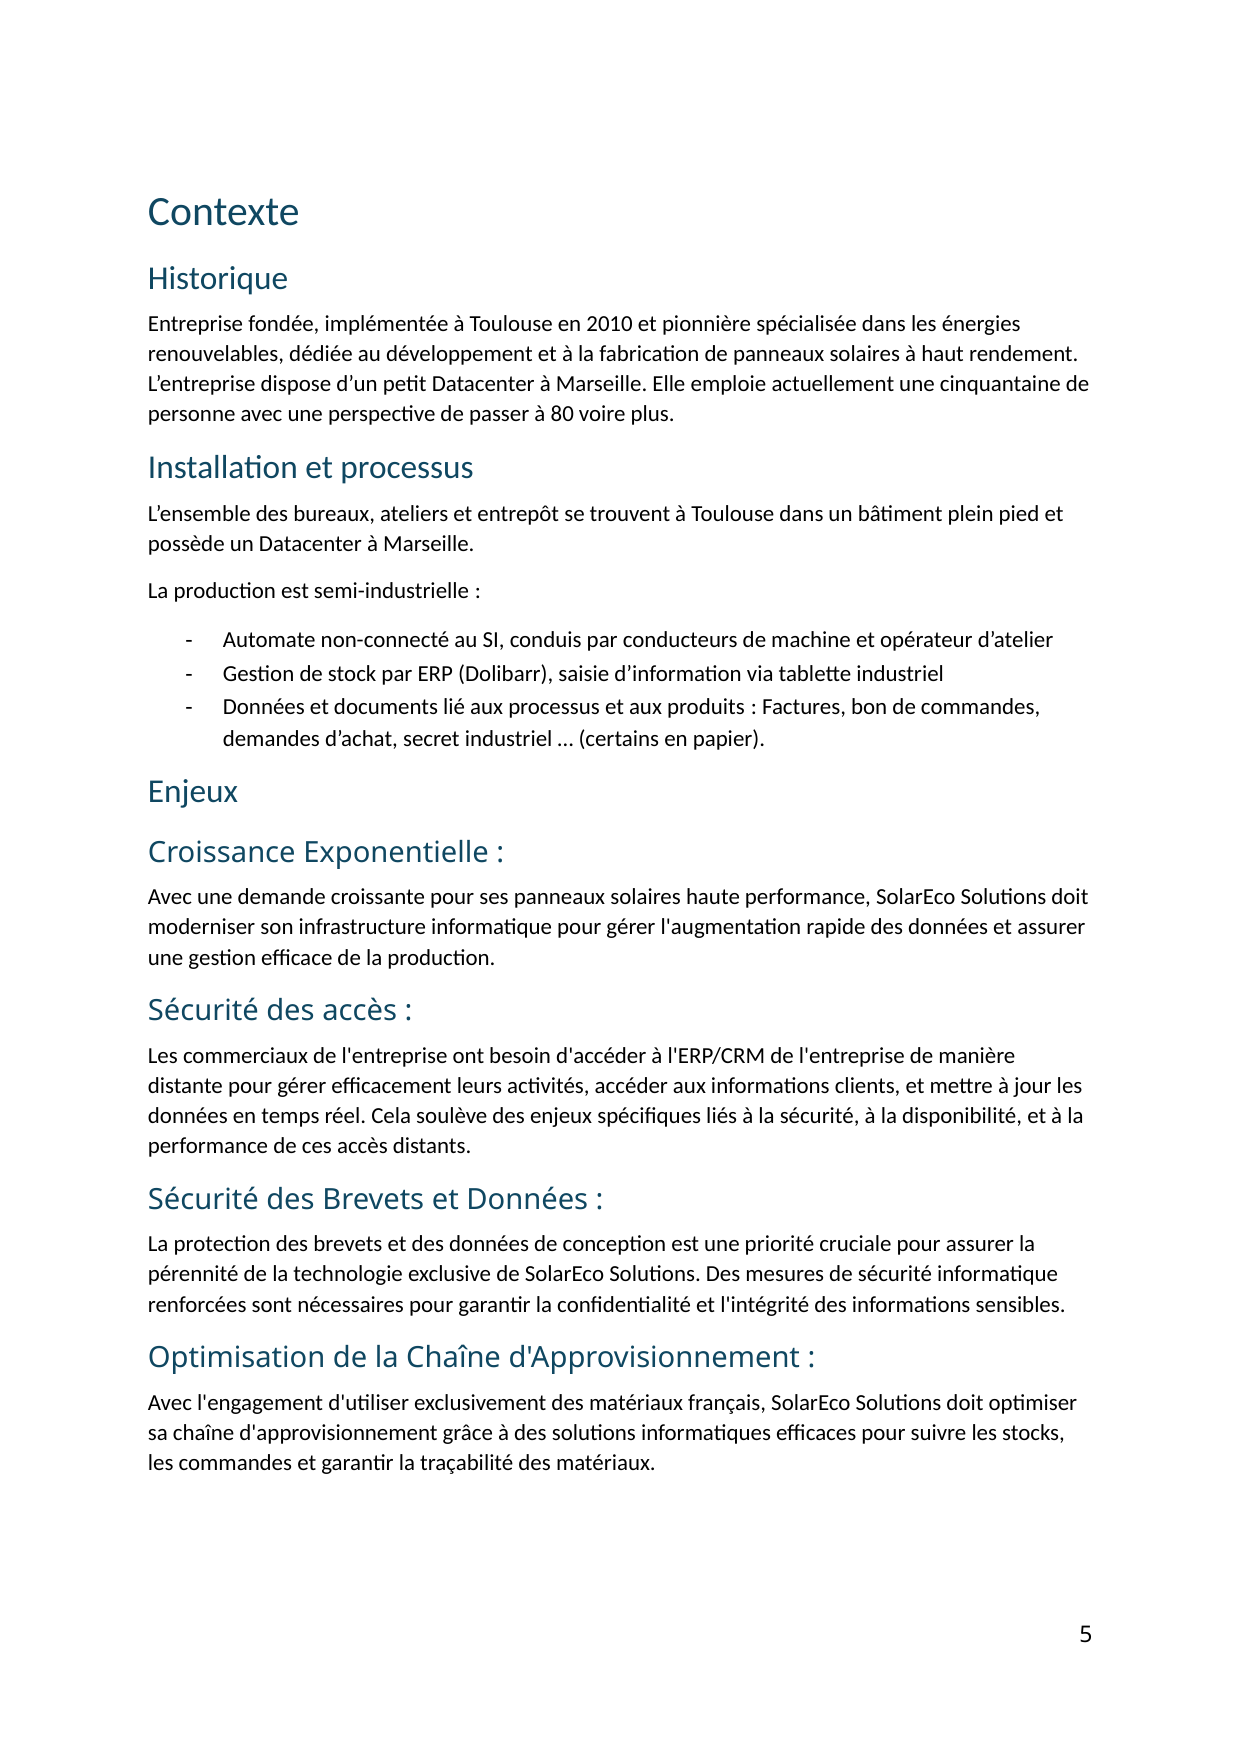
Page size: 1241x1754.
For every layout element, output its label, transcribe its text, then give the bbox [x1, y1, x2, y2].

subtitle Optimisation de la Chaîne d'Approvisionnement : [148, 1337, 1093, 1376]
text Avec l'engagement d'utiliser exclusivement des matériaux français, SolarEco Solutions doit optimiser sa chaîne d'approvisionnement grâce à des solutions informatiques efficaces pour suivre les stocks, les commandes et garantir la traçabilité des matériaux. [148, 1388, 1093, 1476]
text L’ensemble des bureaux, ateliers et entrepôt se trouvent à Toulouse dans un bâtiment plein pied et possède un Datacenter à Marseille. [148, 499, 1093, 557]
text La production est semi-industrielle : [148, 576, 1093, 604]
text La protection des brevets et des données de conception est une priorité cruciale pour assurer la pérennité de la technologie exclusive de SolarEco Solutions. Des mesures de sécurité informatique renforcées sont nécessaires pour garantir la confidentialité et l'intégrité des informations sensibles. [148, 1229, 1093, 1318]
subtitle Croissance Exponentielle : [148, 831, 1093, 871]
subtitle Sécurité des accès : [148, 989, 1093, 1029]
text Avec une demande croissante pour ses panneaux solaires haute performance, SolarEco Solutions doit moderniser son infrastructure informatique pour gérer l'augmentation rapide des données et assurer une gestion efficace de la production. [148, 882, 1093, 971]
subtitle Historique [148, 257, 1093, 297]
list Automate non-connecté au SI, conduis par conducteurs de machine et opérateur d’atelier [185, 623, 1093, 654]
text Les commerciaux de l'entreprise ont besoin d'accéder à l'ERP/CRM de l'entreprise de manière distante pour gérer efficacement leurs activités, accéder aux informations clients, et mettre à jour les données en temps réel. Cela soulève des enjeux spécifiques liés à la sécurité, à la disponibilité, et à la performance de ces accès distants. [148, 1041, 1093, 1159]
subtitle Contexte [148, 185, 1093, 236]
text Entreprise fondée, implémentée à Toulouse en 2010 et pionnière spécialisée dans les énergies renouvelables, dédiée au développement et à la fabrication de panneaux solaires à haut rendement. L’entreprise dispose d’un petit Datacenter à Marseille. Elle emploie actuellement une cinquantaine de personne avec une perspective de passer à 80 voire plus. [148, 309, 1093, 428]
subtitle Installation et processus [148, 446, 1093, 487]
subtitle Sécurité des Brevets et Données : [148, 1178, 1093, 1218]
subtitle Enjeux [148, 771, 1093, 811]
list Gestion de stock par ERP (Dolibarr), saisie d’information via tablette industriel [185, 656, 1093, 688]
list Données et documents lié aux processus et aux produits : Factures, bon de commandes, demandes d’achat, secret industriel … (certains en papier). [185, 690, 1093, 752]
